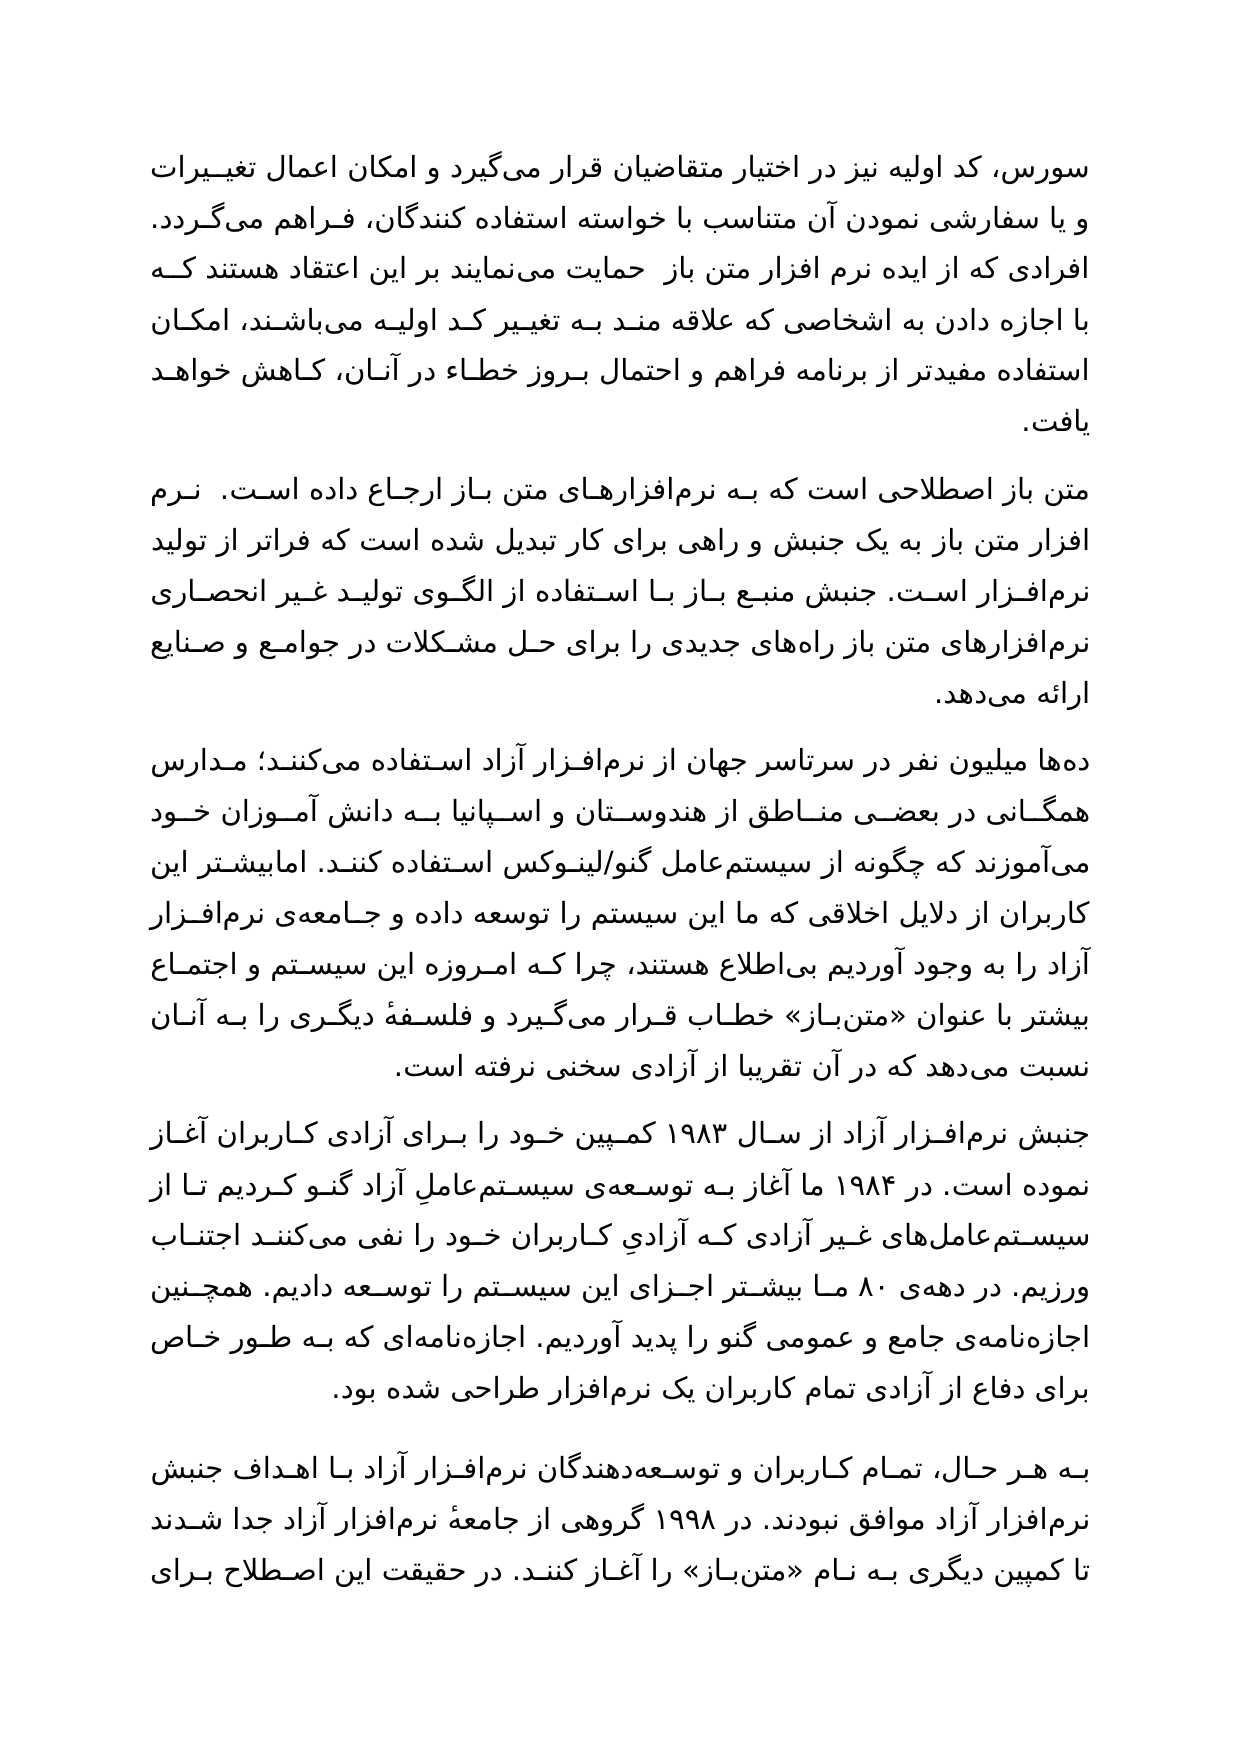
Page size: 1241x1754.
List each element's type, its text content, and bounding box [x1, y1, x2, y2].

text متن باز اصطلاحی است که به نرم‌افزارهای متن باز ارجاع داده است. نرم افزار متن باز به یک جنبش و راهی برای کار تبدیل شده است که فراتر از تولید نرم‌افزار است. جنبش منبع باز با استفاده از الگوی تولید غیر انحصاری نرم‌افزارهای متن باز راه‌های جدیدی را برای حل مشکلات در جوامع و صنایع ارائه می‌دهد. [150, 472, 1090, 710]
text ده‌ها میلیون نفر در سرتاسر جهان از نرم‌افزار آزاد استفاده می‌کنند؛ مدارس همگانی در بعضی مناطق از هندوستان و اسپانیا به دانش آموزان خود می‌آموزند که چگونه از سیستم‌عامل گنو/لینوکس استفاده کنند. امابیشتر این کاربران از دلایل اخلاقی که ما این سیستم را توسعه داده و جامعه‌ی نرم‌افزار آزاد را به وجود آوردیم بی‌اطلاع هستند، چرا که امروزه این سیستم و اجتماع بیشتر با عنوان «متن‌باز» خطاب قرار می‌گیرد و فلسفهٔ دیگری را به آنان نسبت می‌دهد که در آن تقریبا از آزادی سخنی نرفته است. [150, 744, 1090, 1083]
text جنبش نرم‌افزار آزاد از سال ۱۹۸۳ کمپین خود را برای آزادی کاربران آغاز نموده است. در ۱۹۸۴ ما آغاز به توسعه‌ی سیستم‌عاملِ آزاد گنو کردیم تا از سیستم‌عامل‌های غیر آزادی که آزادیِ کاربران خود را نفی می‌کنند اجتناب ورزیم. در دهه‌ی ۸۰ ما بیشتر اجزای این سیستم را توسعه دادیم. همچنین اجازه‌نامه‌ی جامع و عمومی گنو را پدید آوردیم. اجازه‌نامه‌ای که به طور خاص برای دفاع از آزادی تمام کاربران یک نرم‌افزار طراحی شده بود. [150, 1117, 1090, 1406]
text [150, 1452, 1090, 1587]
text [150, 150, 1090, 439]
